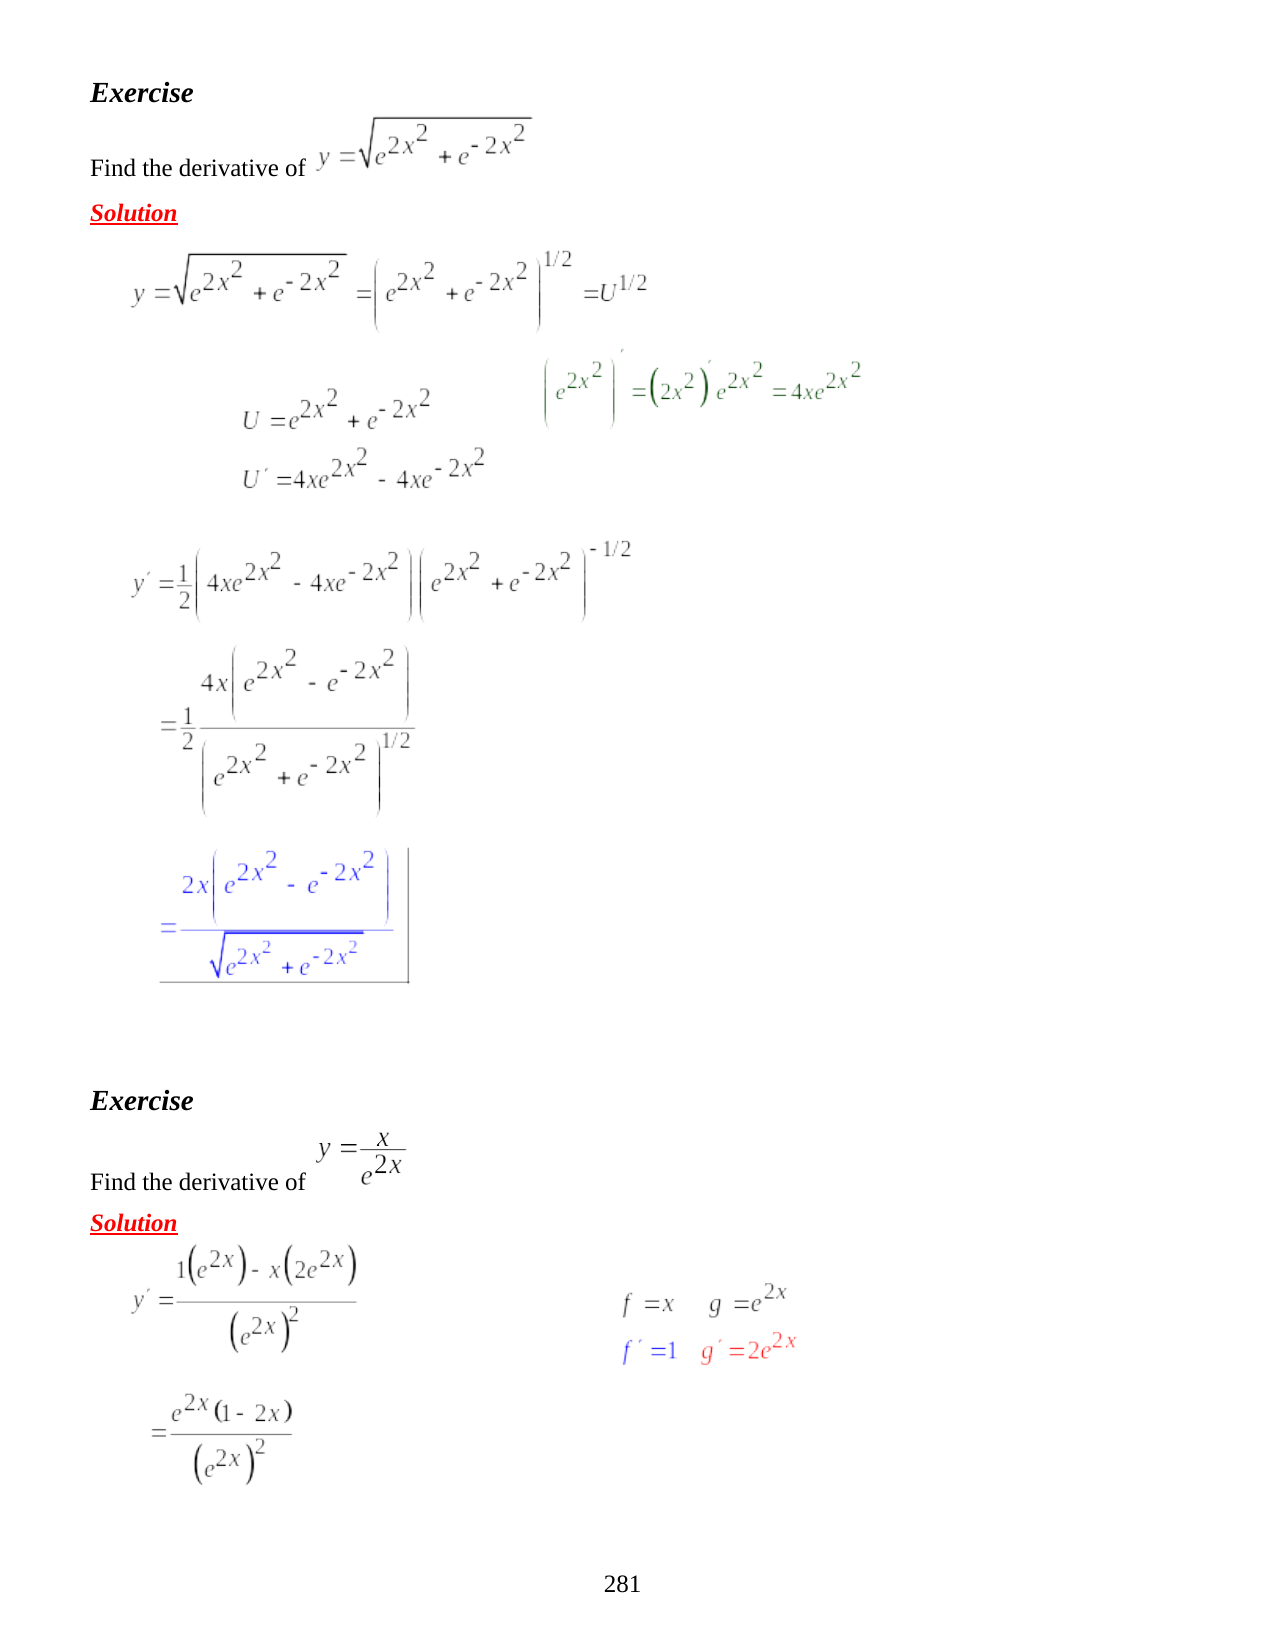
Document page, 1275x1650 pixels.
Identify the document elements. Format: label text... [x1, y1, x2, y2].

text Find the derivative of [90, 113, 1155, 181]
text Solution [90, 198, 1155, 227]
text Find the derivative of [90, 1122, 1155, 1196]
text Exercise [90, 75, 1155, 108]
text Exercise [90, 1083, 1155, 1117]
text Solution [90, 1208, 1155, 1237]
